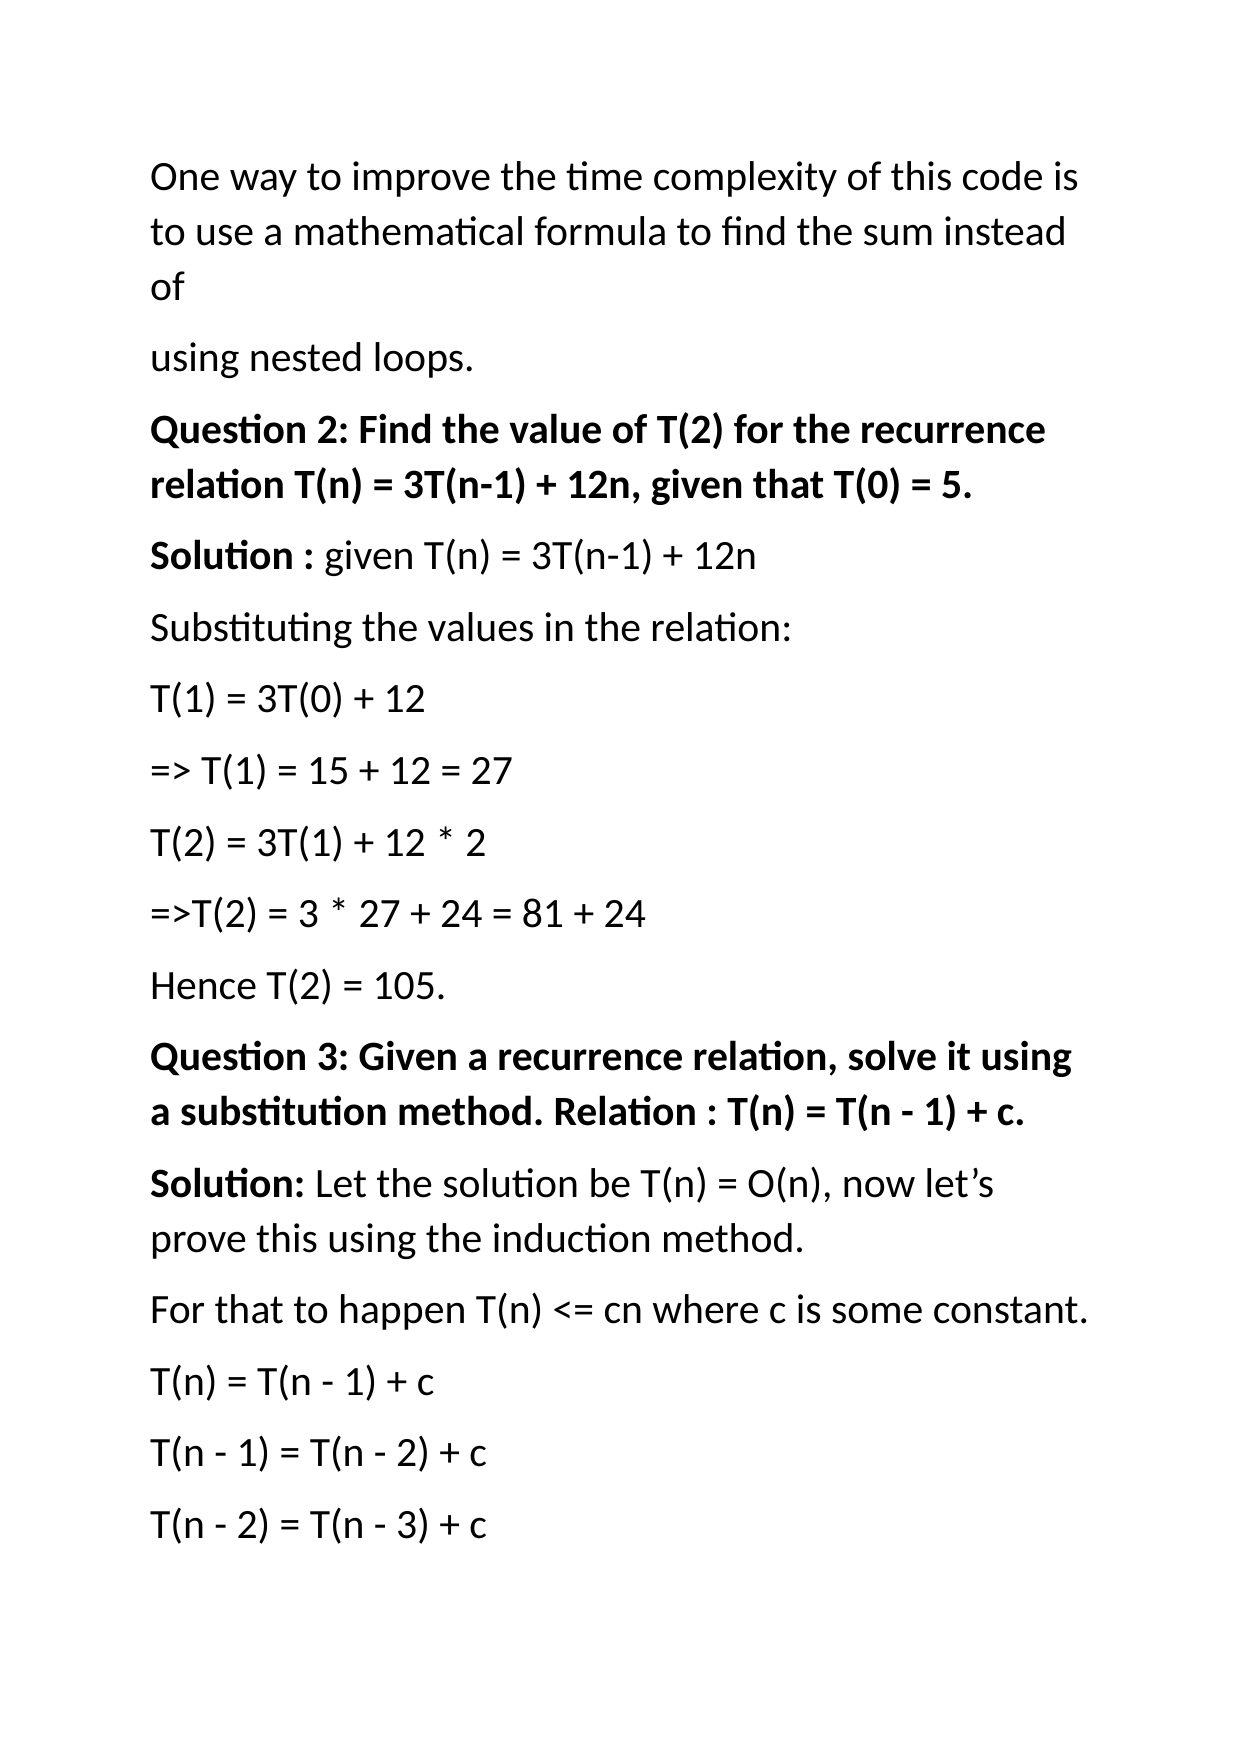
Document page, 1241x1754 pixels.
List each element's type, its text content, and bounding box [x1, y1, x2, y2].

text Hence T(2) = 105. [150, 959, 1090, 1009]
text Question 2: Find the value of T(2) for the recurrence relation T(n) = 3T(n-1) + 12n, given that T(0) = 5. [150, 403, 1090, 509]
text One way to improve the time complexity of this code is to use a mathematical formula to find the sum instead of [150, 150, 1090, 311]
text using nested loops. [150, 331, 1090, 382]
text Substituting the values in the relation: [150, 601, 1090, 652]
text Solution : given T(n) = 3T(n-1) + 12n [150, 529, 1090, 580]
text T(n) = T(n - 1) + c [150, 1355, 1090, 1406]
text Solution: Let the solution be T(n) = O(n), now let’s prove this using the induction method. [150, 1157, 1090, 1262]
text T(n - 2) = T(n - 3) + c [150, 1498, 1090, 1549]
text =>T(2) = 3 * 27 + 24 = 81 + 24 [150, 887, 1090, 938]
text For that to happen T(n) <= cn where c is some constant. [150, 1283, 1090, 1334]
text Question 3: Given a recurrence relation, solve it using a substitution method. Relation : T(n) = T(n - 1) + c. [150, 1030, 1090, 1136]
text T(2) = 3T(1) + 12 * 2 [150, 816, 1090, 866]
text => T(1) = 15 + 12 = 27 [150, 744, 1090, 795]
text T(1) = 3T(0) + 12 [150, 672, 1090, 723]
text T(n - 1) = T(n - 2) + c [150, 1426, 1090, 1477]
